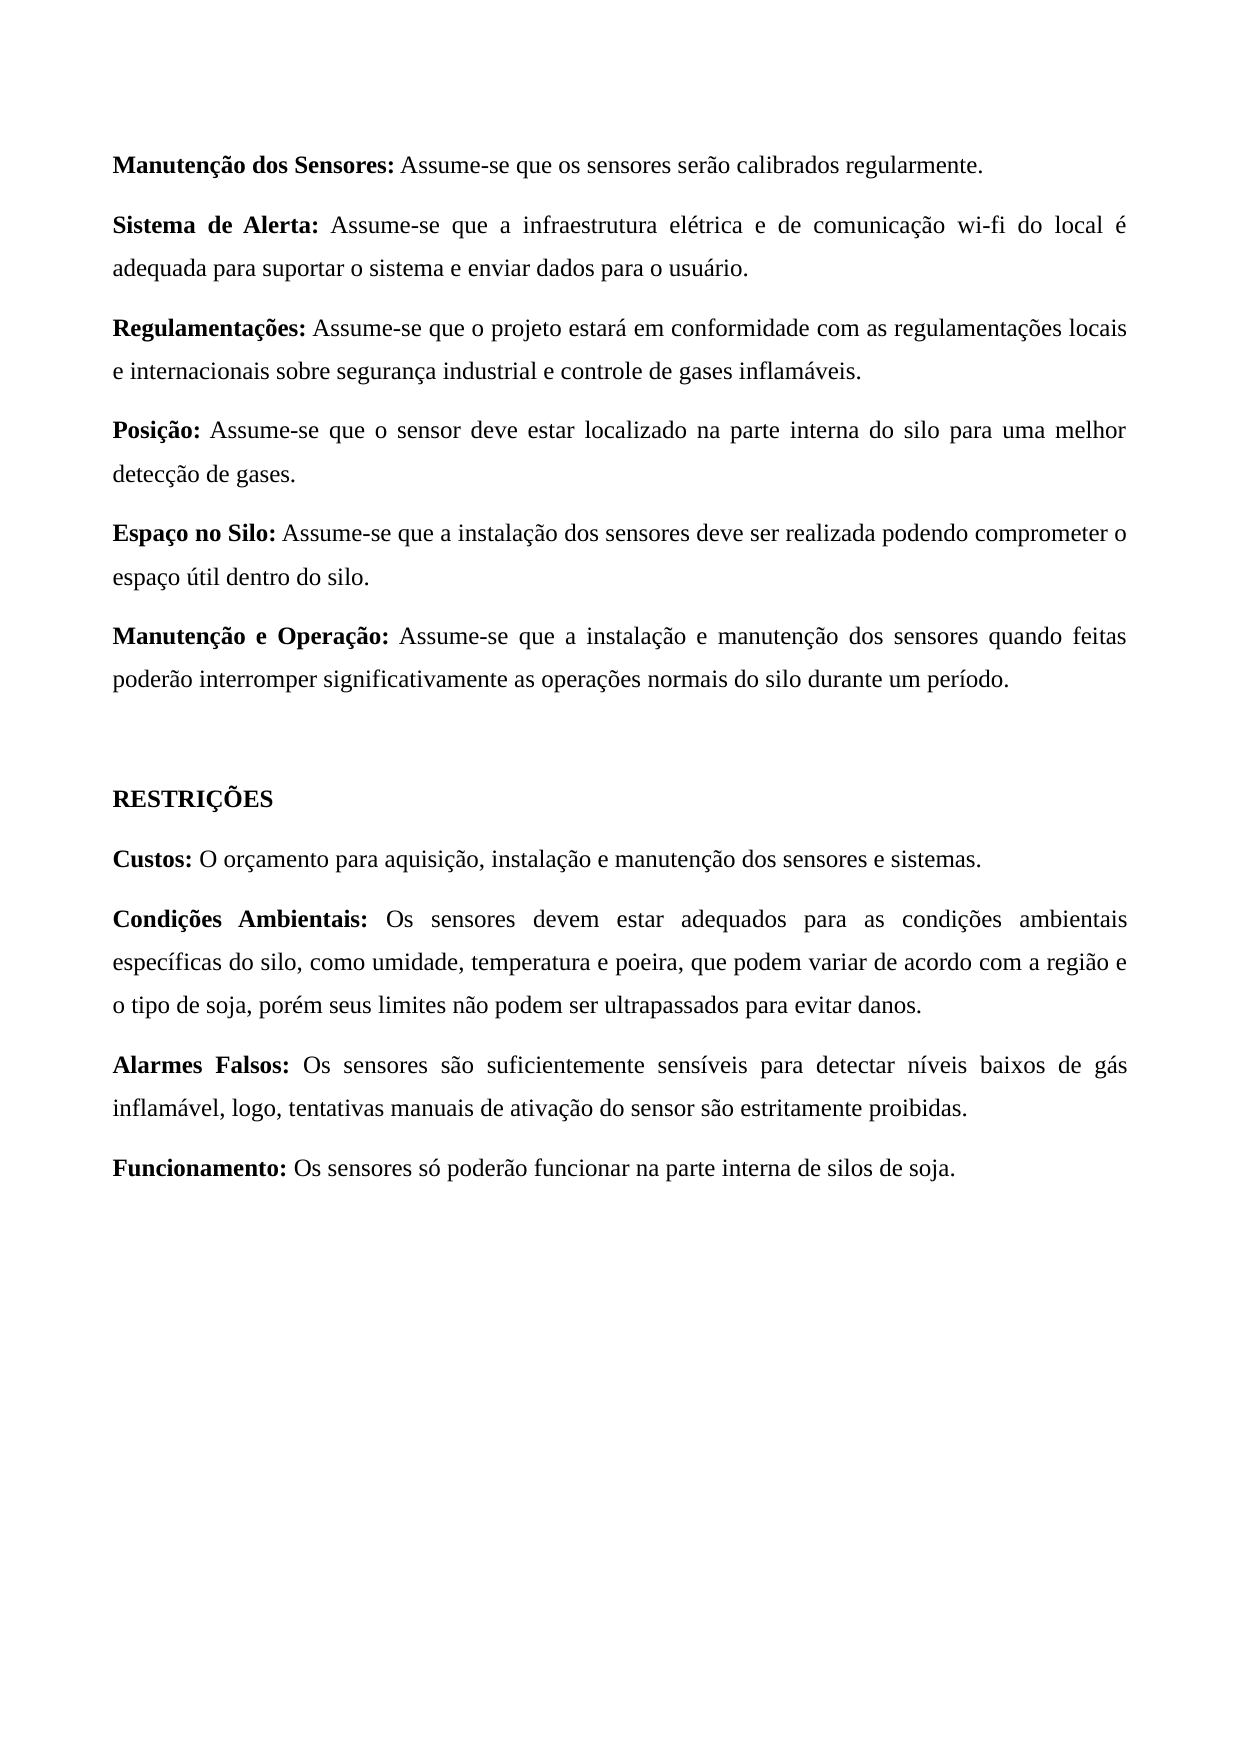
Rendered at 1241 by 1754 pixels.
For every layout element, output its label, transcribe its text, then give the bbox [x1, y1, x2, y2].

text Alarmes Falsos: Os sensores são suficientemente sensíveis para detectar níveis baixos de gás inflamável, logo, tentativas manuais de ativação do sensor são estritamente proibidas. [112, 1050, 1128, 1122]
text Sistema de Alerta: Assume-se que a infraestrutura elétrica e de comunicação wi-fi do local é adequada para suportar o sistema e enviar dados para o usuário. [112, 210, 1128, 282]
text Espaço no Silo: Assume-se que a instalação dos sensores deve ser realizada podendo comprometer o espaço útil dentro do silo. [112, 518, 1128, 590]
text Condições Ambientais: Os sensores devem estar adequados para as condições ambientais específicas do silo, como umidade, temperatura e poeira, que podem variar de acordo com a região e o tipo de soja, porém seus limites não podem ser ultrapassados para evitar danos. [112, 904, 1128, 1019]
text Manutenção dos Sensores: Assume-se que os sensores serão calibrados regularmente. [112, 150, 1128, 179]
text Funcionamento: Os sensores só poderão funcionar na parte interna de silos de soja. [112, 1153, 1128, 1181]
text Custos: O orçamento para aquisição, instalação e manutenção dos sensores e sistemas. [112, 844, 1128, 873]
text RESTRIÇÕES [112, 784, 1128, 813]
text Regulamentações: Assume-se que o projeto estará em conformidade com as regulamentações locais e internacionais sobre segurança industrial e controle de gases inflamáveis. [112, 313, 1128, 384]
text Posição: Assume-se que o sensor deve estar localizado na parte interna do silo para uma melhor detecção de gases. [112, 416, 1128, 487]
text Manutenção e Operação: Assume-se que a instalação e manutenção dos sensores quando feitas poderão interromper significativamente as operações normais do silo durante um período. [112, 621, 1128, 693]
